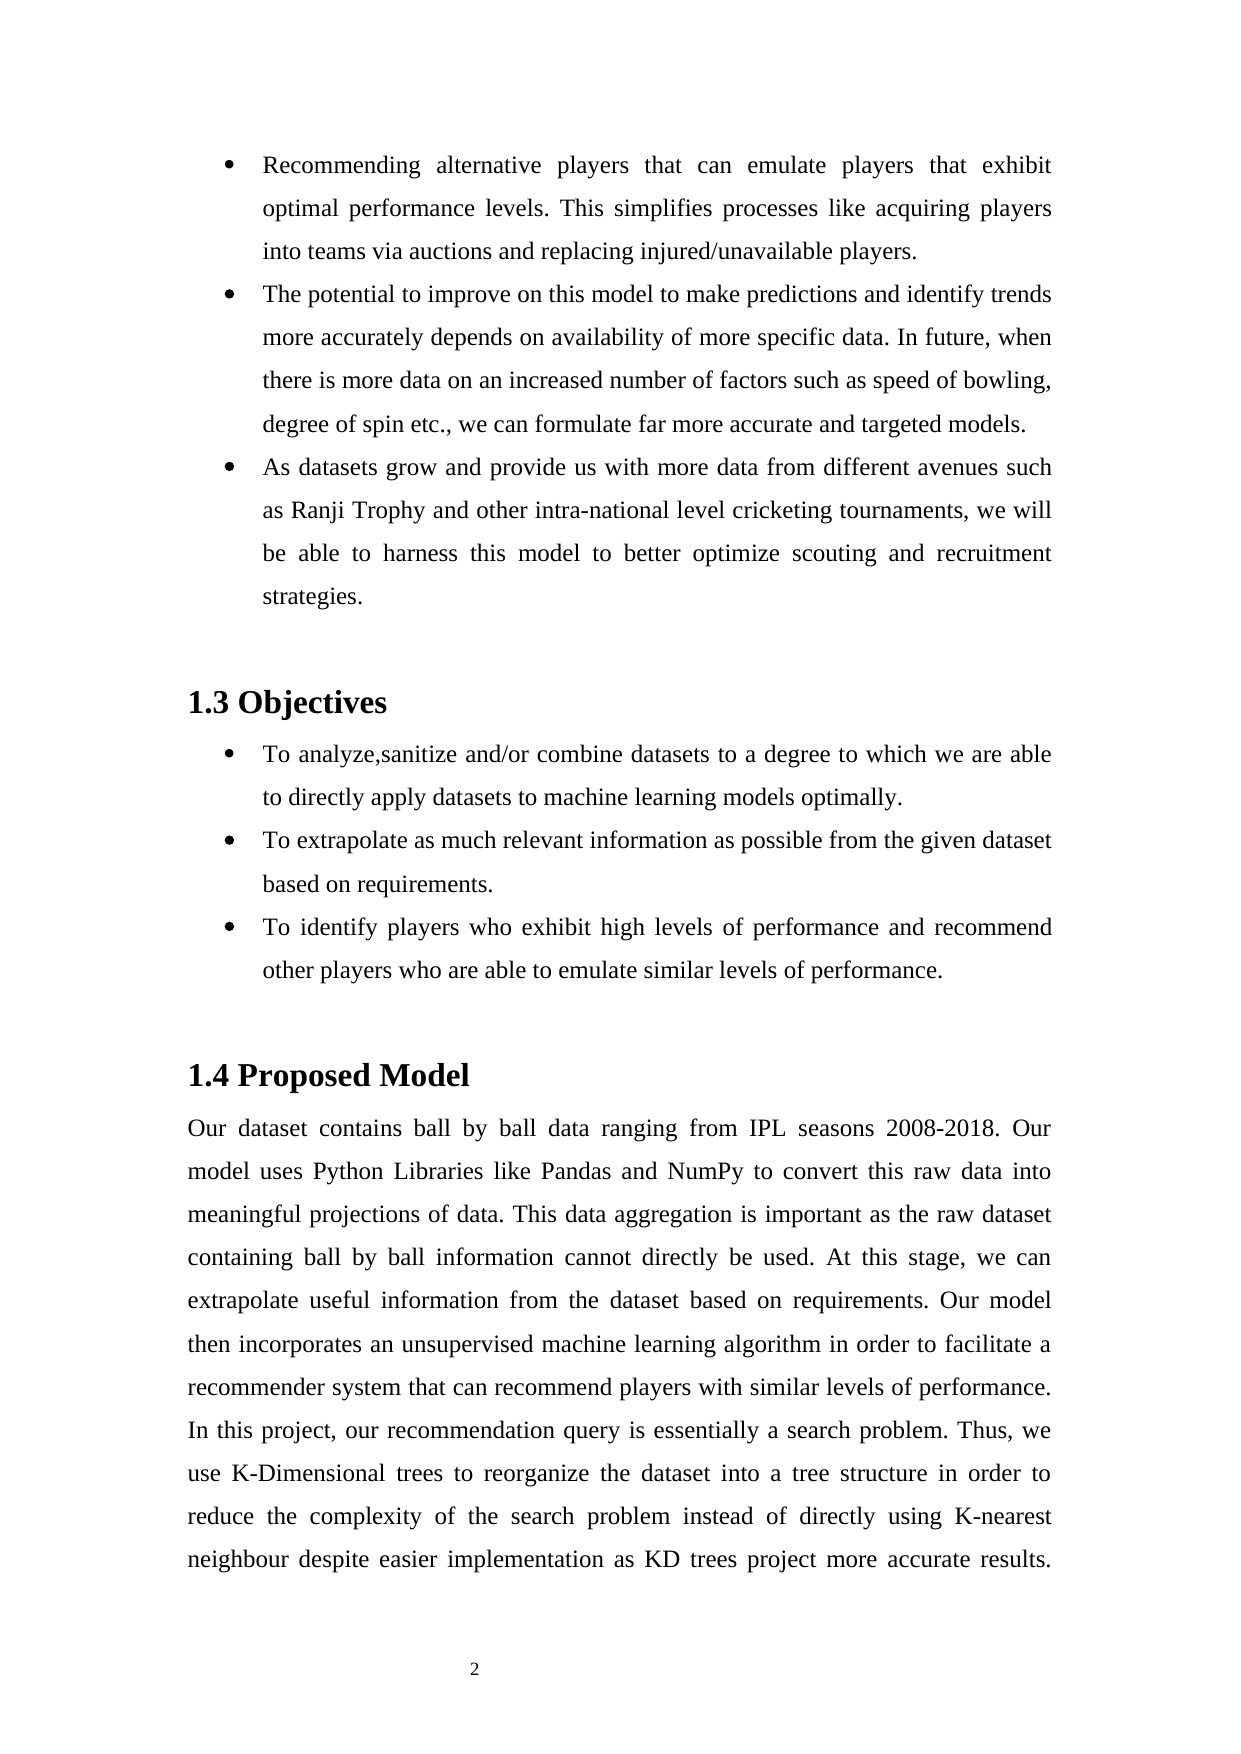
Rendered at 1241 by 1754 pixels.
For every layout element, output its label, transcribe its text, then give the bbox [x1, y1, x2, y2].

list To extrapolate as much relevant information as possible from the given dataset based on requirements. [225, 826, 1053, 897]
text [187, 1113, 1053, 1573]
list The potential to improve on this model to make predictions and identify trends more accurately depends on availability of more specific data. In future, when there is more data on an increased number of factors such as speed of bowling, degree of spin etc., we can formulate far more accurate and targeted models. [225, 279, 1053, 437]
list As datasets grow and provide us with more data from different avenues such as Ranji Trophy and other intra-national level cricketing tournaments, we will be able to harness this model to better optimize scouting and recruitment strategies. [225, 452, 1053, 610]
text 1.4 Proposed Model [187, 1056, 1053, 1094]
list To analyze,sanitize and/or combine datasets to a degree to which we are able to directly apply datasets to machine learning models optimally. [225, 739, 1053, 811]
list To identify players who exhibit high levels of performance and recommend other players who are able to emulate similar levels of performance. [225, 912, 1053, 984]
list 1.3 Objectives [187, 682, 1053, 720]
list Recommending alternative players that can emulate players that exhibit optimal performance levels. This simplifies processes like acquiring players into teams via auctions and replacing injured/unavailable players. [225, 150, 1053, 265]
